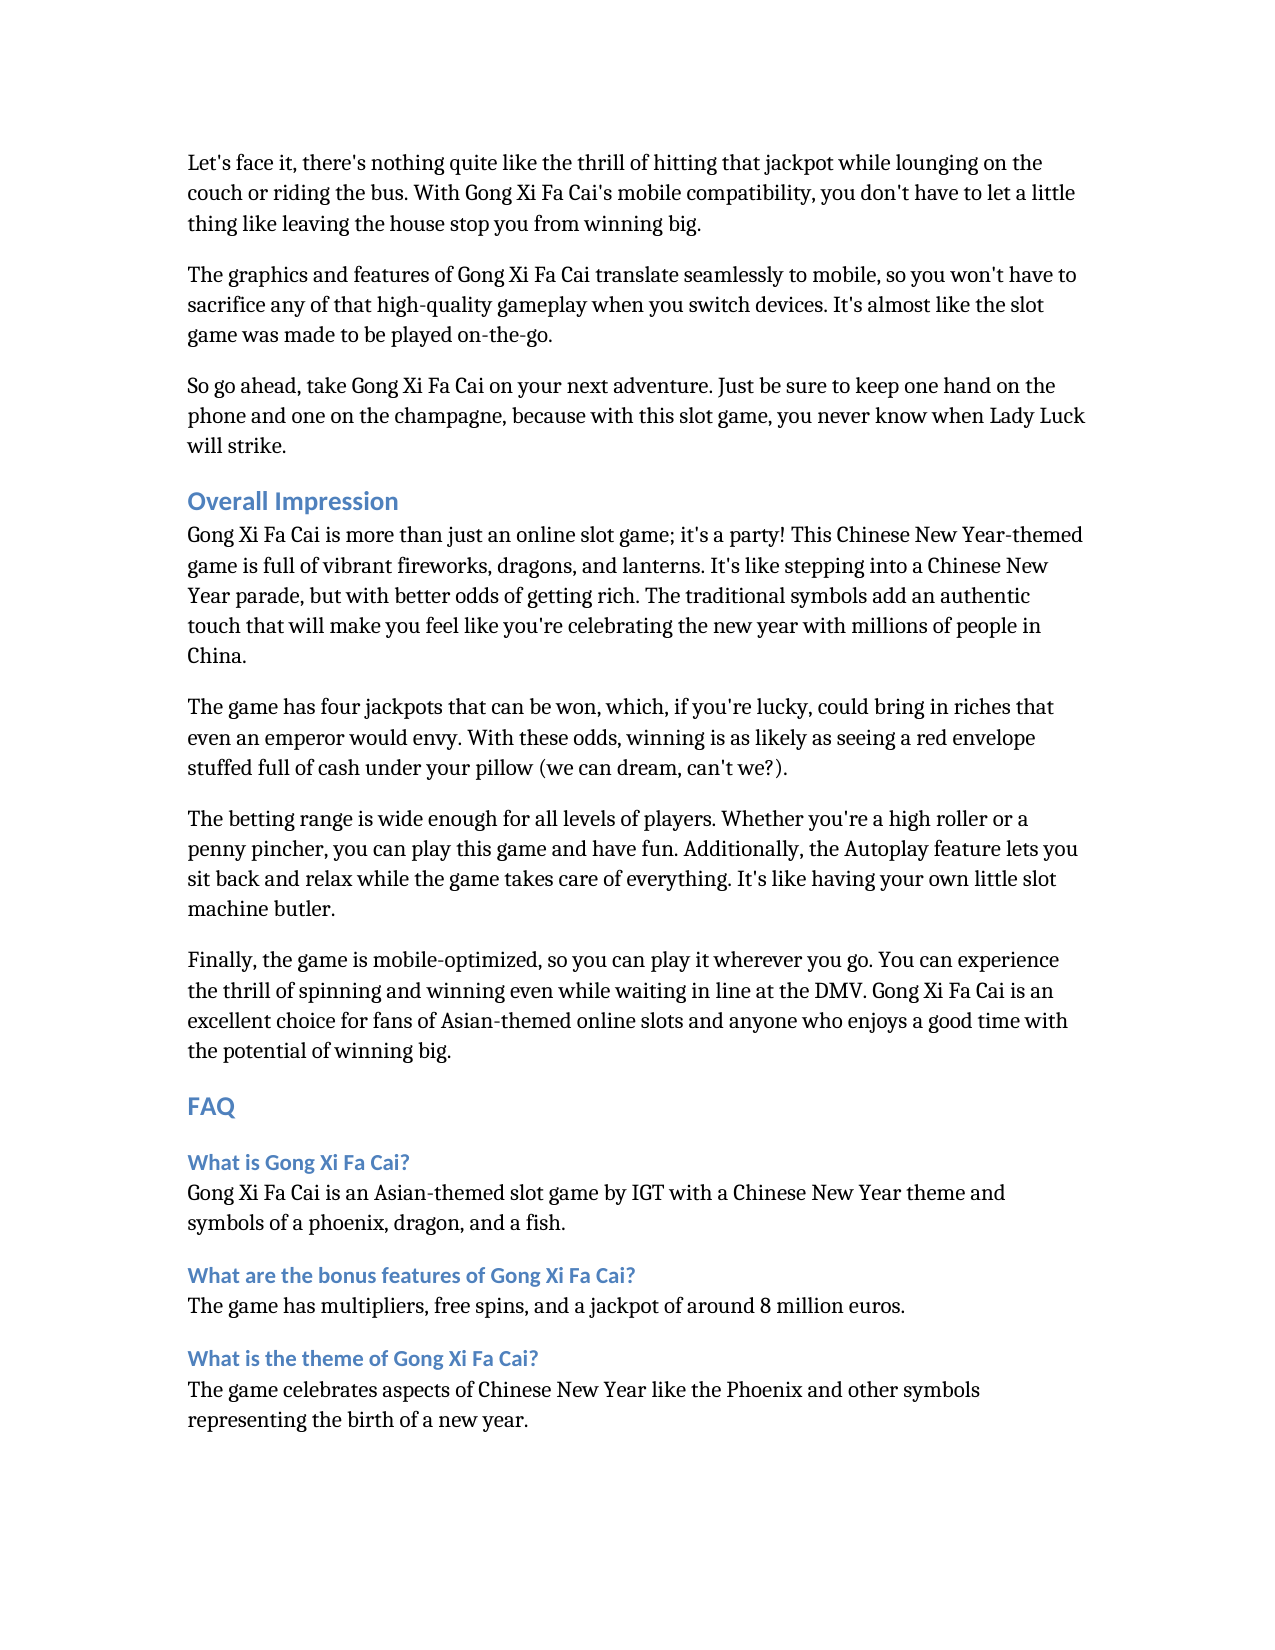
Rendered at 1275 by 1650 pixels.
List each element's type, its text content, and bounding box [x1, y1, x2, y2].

subtitle FAQ [187, 1089, 1087, 1122]
text The betting range is wide enough for all levels of players. Whether you're a high roller or a penny pincher, you can play this game and have fun. Additionally, the Autoplay feature lets you sit back and relax while the game takes care of everything. It's like having your own little slot machine butler. [187, 806, 1087, 923]
text Gong Xi Fa Cai is more than just an online slot game; it's a party! This Chinese New Year-themed game is full of vibrant fireworks, dragons, and lanterns. It's like stepping into a Chinese New Year parade, but with better odds of getting rich. The traditional symbols add an authentic touch that will make you feel like you're celebrating the new year with millions of people in China. [187, 522, 1087, 669]
subtitle What is Gong Xi Fa Cai? [187, 1148, 1087, 1176]
text The graphics and features of Gong Xi Fa Cai translate seamlessly to mobile, so you won't have to sacrifice any of that high-quality gameplay when you switch devices. It's almost like the slot game was made to be played on-the-go. [187, 261, 1087, 348]
text So go ahead, take Gong Xi Fa Cai on your next adventure. Just be sure to keep one hand on the phone and one on the champagne, because with this slot game, you never know when Lady Luck will strike. [187, 373, 1087, 460]
subtitle What is the theme of Gong Xi Fa Cai? [187, 1344, 1087, 1372]
text The game has four jackpots that can be won, which, if you're lucky, could bring in riches that even an emperor would envy. With these odds, winning is as likely as seeing a red envelope stuffed full of cash under your pillow (we can dream, can't we?). [187, 694, 1087, 781]
text The game has multipliers, free spins, and a jackpot of around 8 million euros. [187, 1293, 1087, 1320]
subtitle What are the bonus features of Gong Xi Fa Cai? [187, 1261, 1087, 1289]
text Finally, the game is mobile-optimized, so you can play it wherever you go. You can experience the thrill of spinning and winning even while waiting in line at the DMV. Gong Xi Fa Cai is an excellent choice for fans of Asian-themed online slots and anyone who enjoys a good time with the potential of winning big. [187, 947, 1087, 1064]
text The game celebrates aspects of Chinese New Year like the Phoenix and other symbols representing the birth of a new year. [187, 1377, 1087, 1433]
text Gong Xi Fa Cai is an Asian-themed slot game by IGT with a Chinese New Year theme and symbols of a phoenix, dragon, and a fish. [187, 1180, 1087, 1236]
text Let's face it, there's nothing quite like the thrill of hitting that jackpot while lounging on the couch or riding the bus. With Gong Xi Fa Cai's mobile compatibility, you don't have to let a little thing like leaving the house stop you from winning big. [187, 150, 1087, 237]
subtitle Overall Impression [187, 484, 1087, 517]
